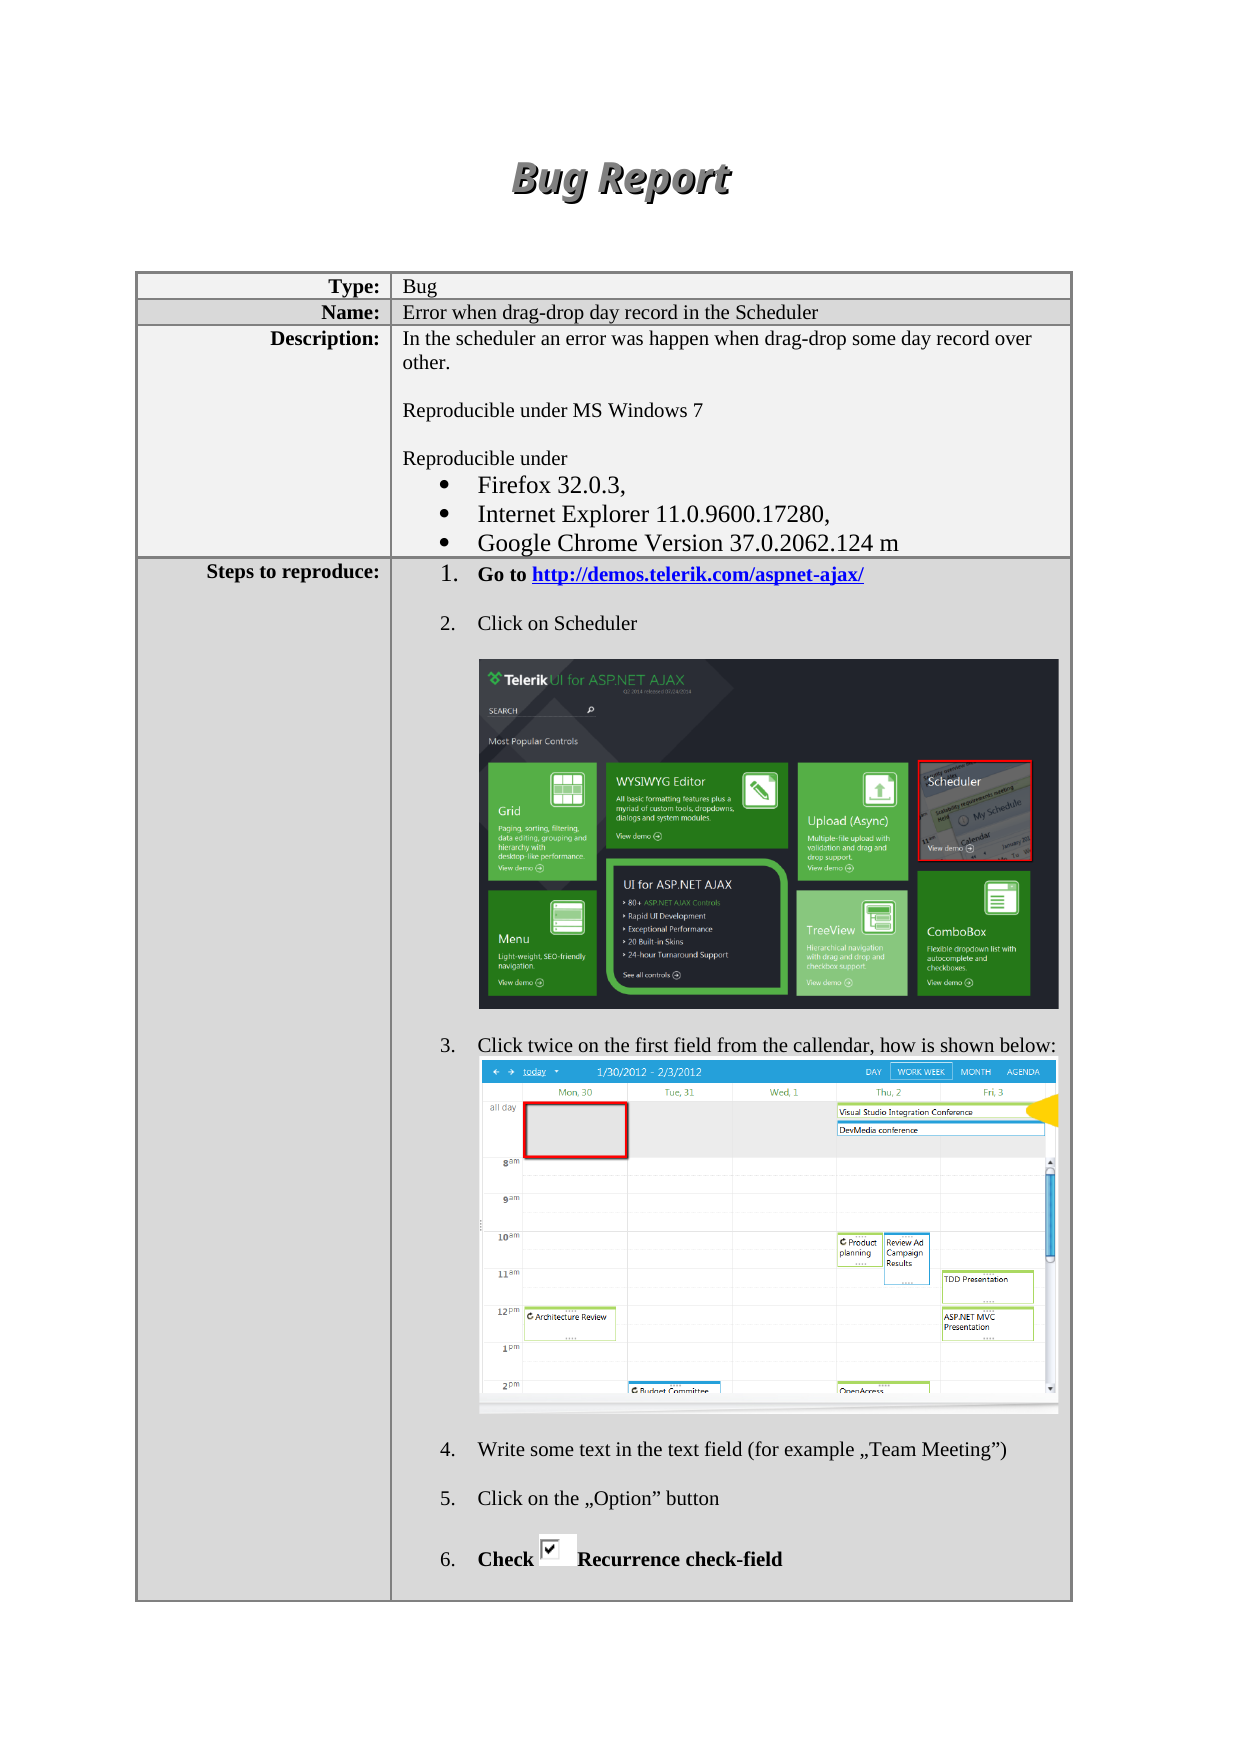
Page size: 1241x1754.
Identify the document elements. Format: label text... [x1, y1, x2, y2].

table_cell Name: [138, 300, 390, 324]
picture [479, 659, 1059, 1009]
picture [479, 1056, 1059, 1414]
table_cell In the scheduler an error was happen when drag-drop some day record over other. Reproducible under MS Windows 7 Reproducible under Firefox 32.0.3, Internet Explorer 11.0.9600.17280, Google Chrome Version 37.0.2062.124 m [392, 326, 1070, 556]
text Bug Report [148, 148, 1093, 204]
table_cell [392, 559, 1070, 1600]
table_header Type: [138, 274, 390, 298]
table_header Bug [392, 274, 1070, 298]
table_cell Description: [138, 326, 390, 556]
table_cell Steps to reproduce: [138, 559, 390, 1600]
table_cell Error when drag-drop day record in the Scheduler [392, 300, 1070, 324]
